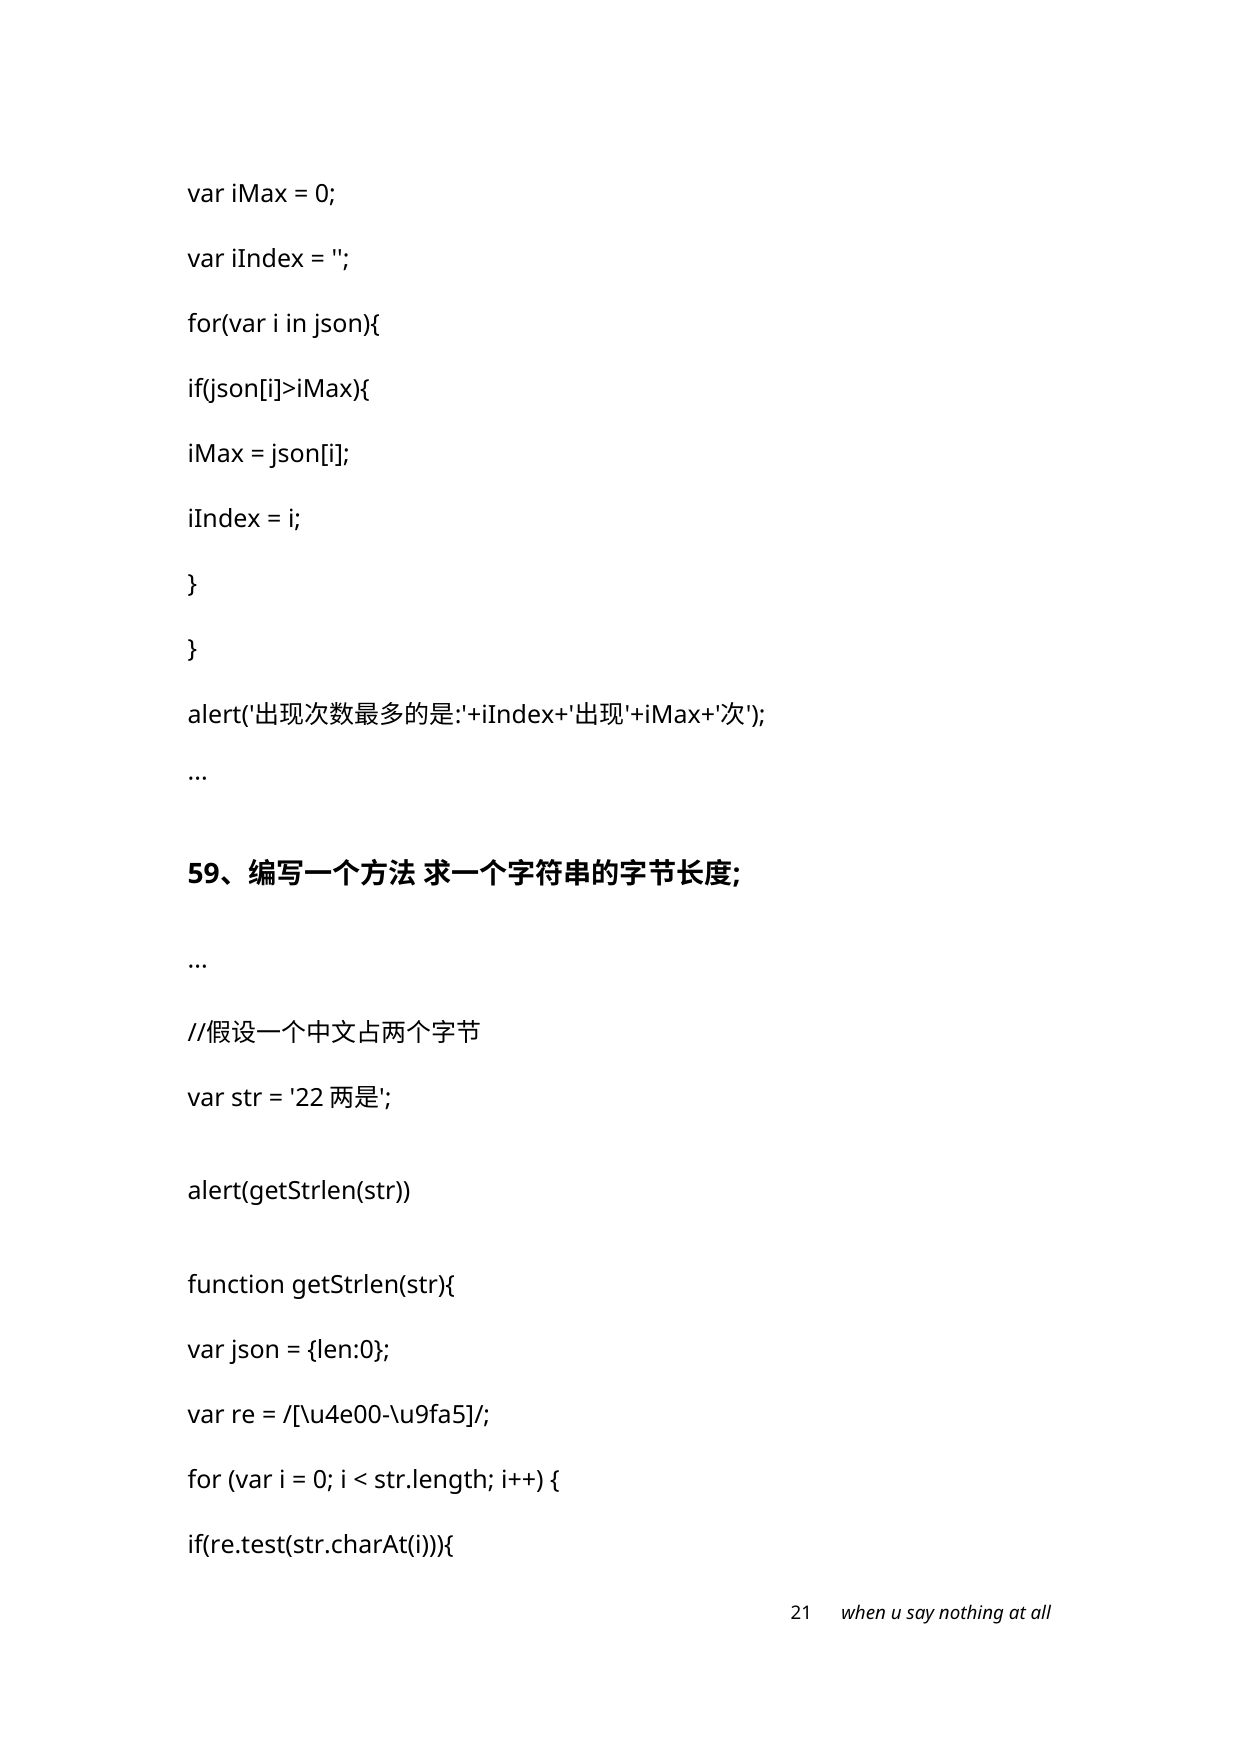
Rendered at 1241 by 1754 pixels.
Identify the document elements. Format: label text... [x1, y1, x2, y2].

text alert(getStrlen(str)) [187, 1157, 1053, 1222]
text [187, 1251, 1053, 1576]
text 59、编写一个方法 求一个字符串的字节长度; [187, 839, 1053, 904]
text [187, 160, 1053, 810]
text ··· //假设一个中文占两个字节 var str = '22两是'; [187, 933, 1053, 1128]
